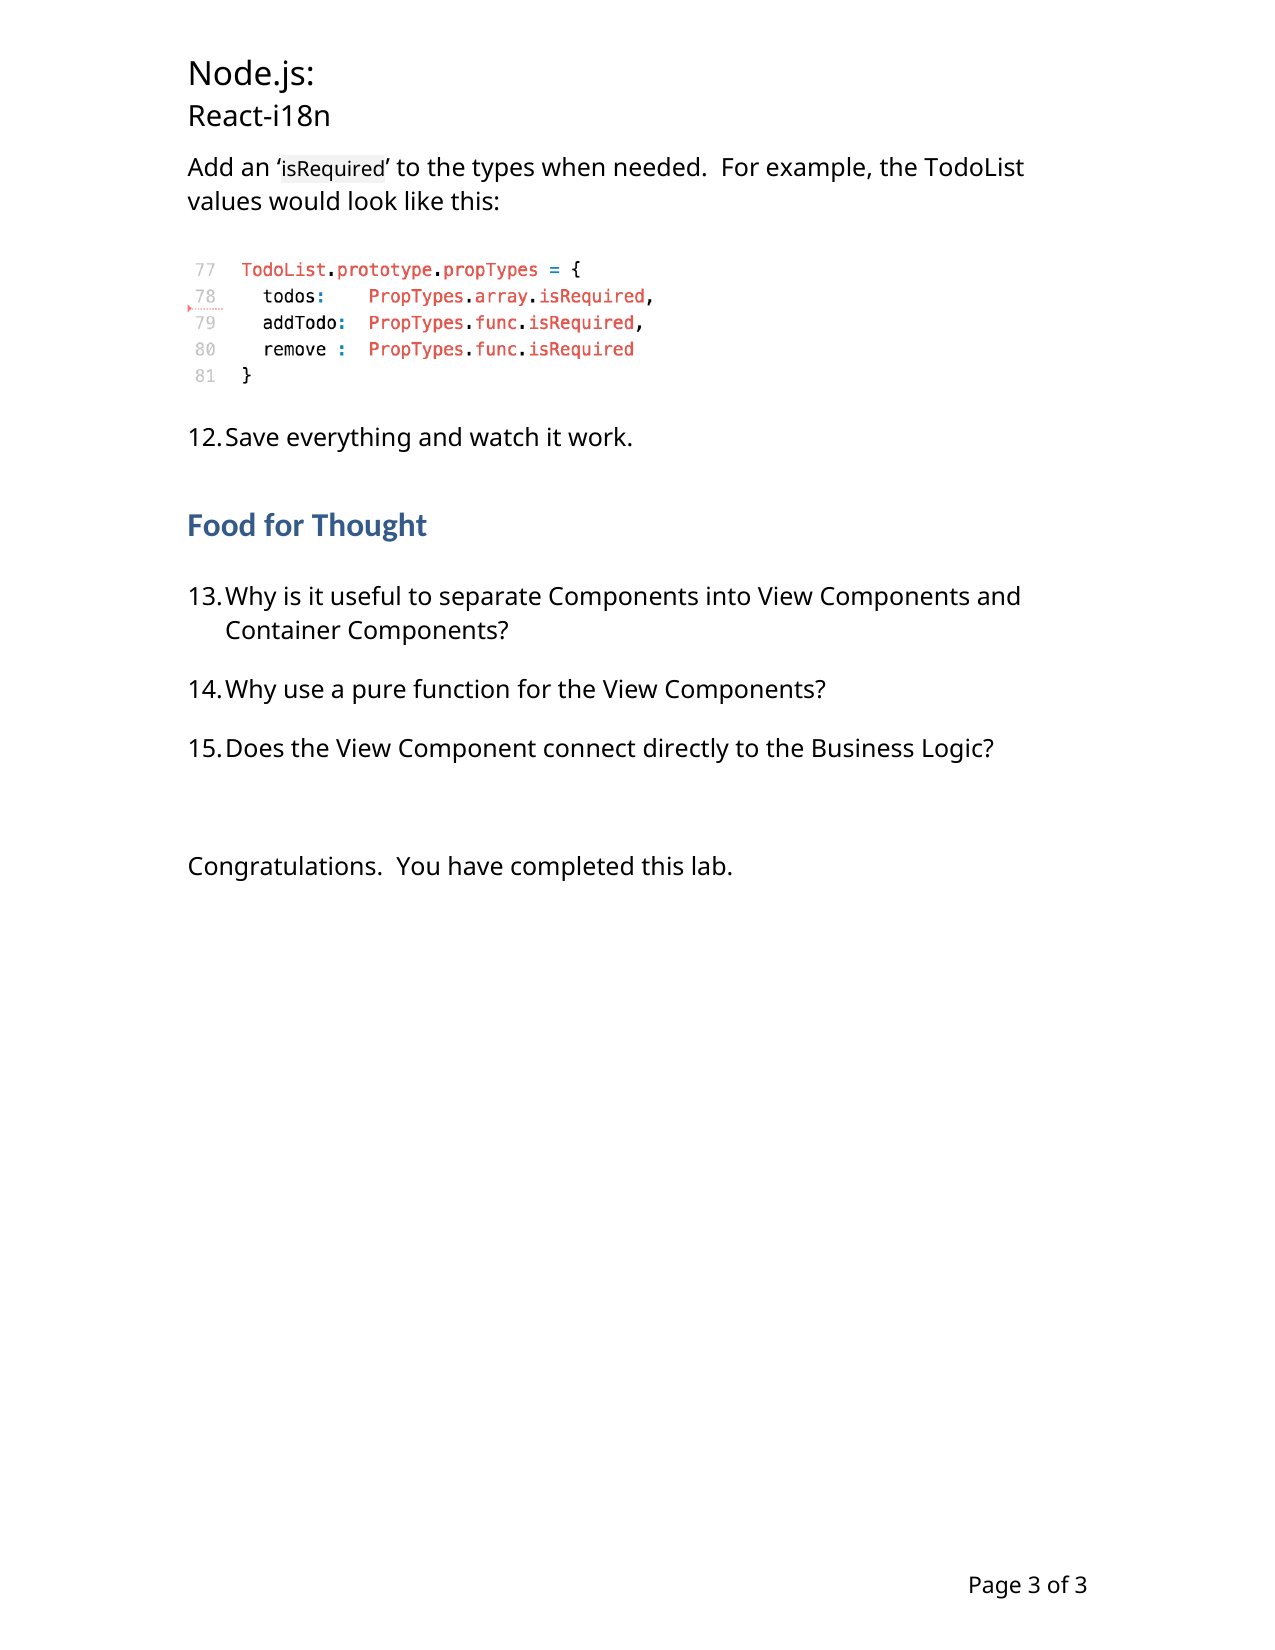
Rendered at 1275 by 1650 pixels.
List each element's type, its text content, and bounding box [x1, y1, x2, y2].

list Congratulations. You have completed this lab. [187, 849, 1087, 883]
text Does the View Component connect directly to the Business Logic? [187, 731, 1087, 765]
text Add an ‘isRequired’ to the types when needed. For example, the TodoList values would look like this: [187, 150, 1087, 218]
text Save everything and watch it work. [187, 420, 1087, 454]
text Why is it useful to separate Components into View Components and Container Components? [187, 579, 1087, 647]
subtitle Food for Thought [187, 504, 1087, 545]
picture [187, 252, 1088, 386]
text Why use a pure function for the View Components? [187, 672, 1087, 706]
